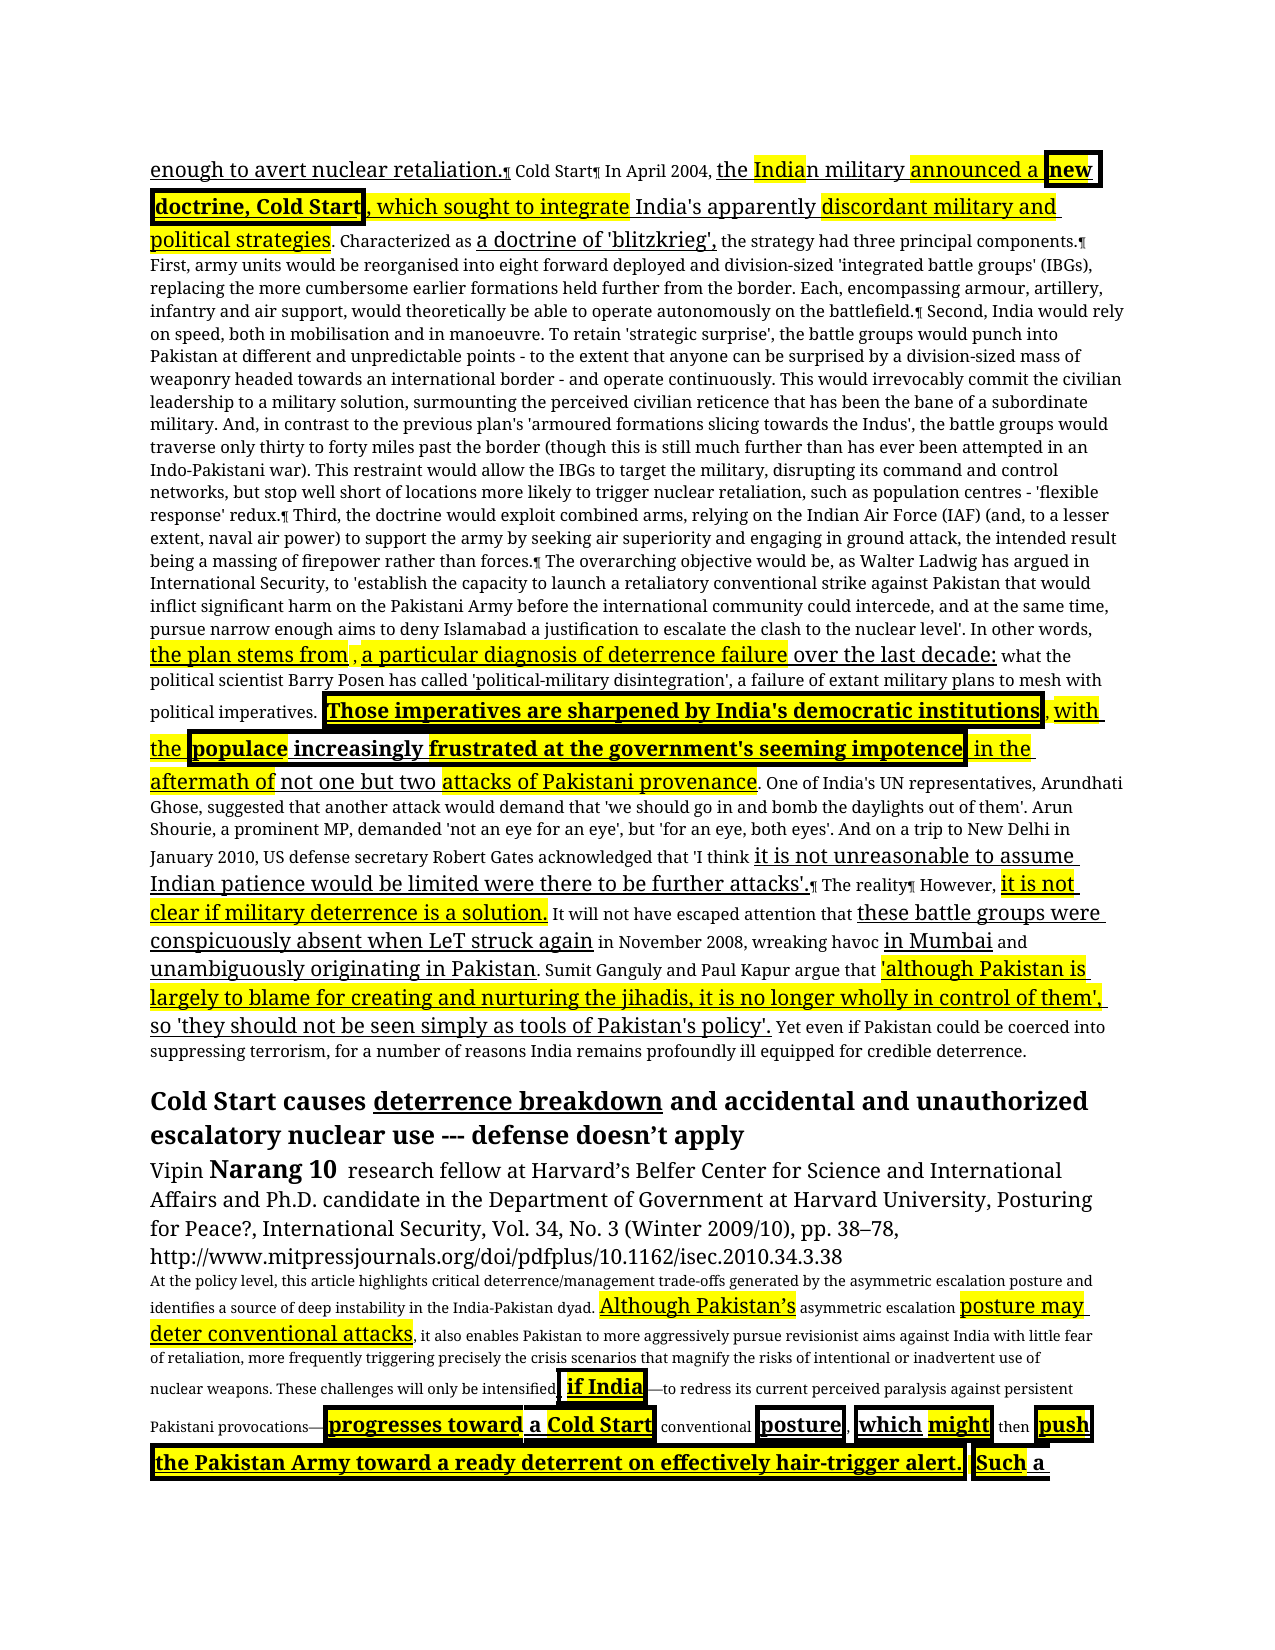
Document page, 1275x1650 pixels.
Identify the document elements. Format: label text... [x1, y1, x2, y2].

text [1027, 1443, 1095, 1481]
subtitle Cold Start causes deterrence breakdown and accidental and unauthorized escalatory nuclear use --- defense doesn’t apply [150, 1083, 1125, 1151]
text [150, 1271, 1095, 1443]
text Vipin Narang 10 research fellow at Harvard’s Belfer Center for Science and International Affairs and Ph.D. candidate in the Department of Government at Harvard University, Posturing for Peace?, International Security, Vol. 34, No. 3 (Winter 2009/10), pp. 38–78, http://www.mitpressjournals.org/doi/pdfplus/10.1162/isec.2010.34.3.38 [150, 1151, 1095, 1271]
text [150, 150, 1125, 1062]
